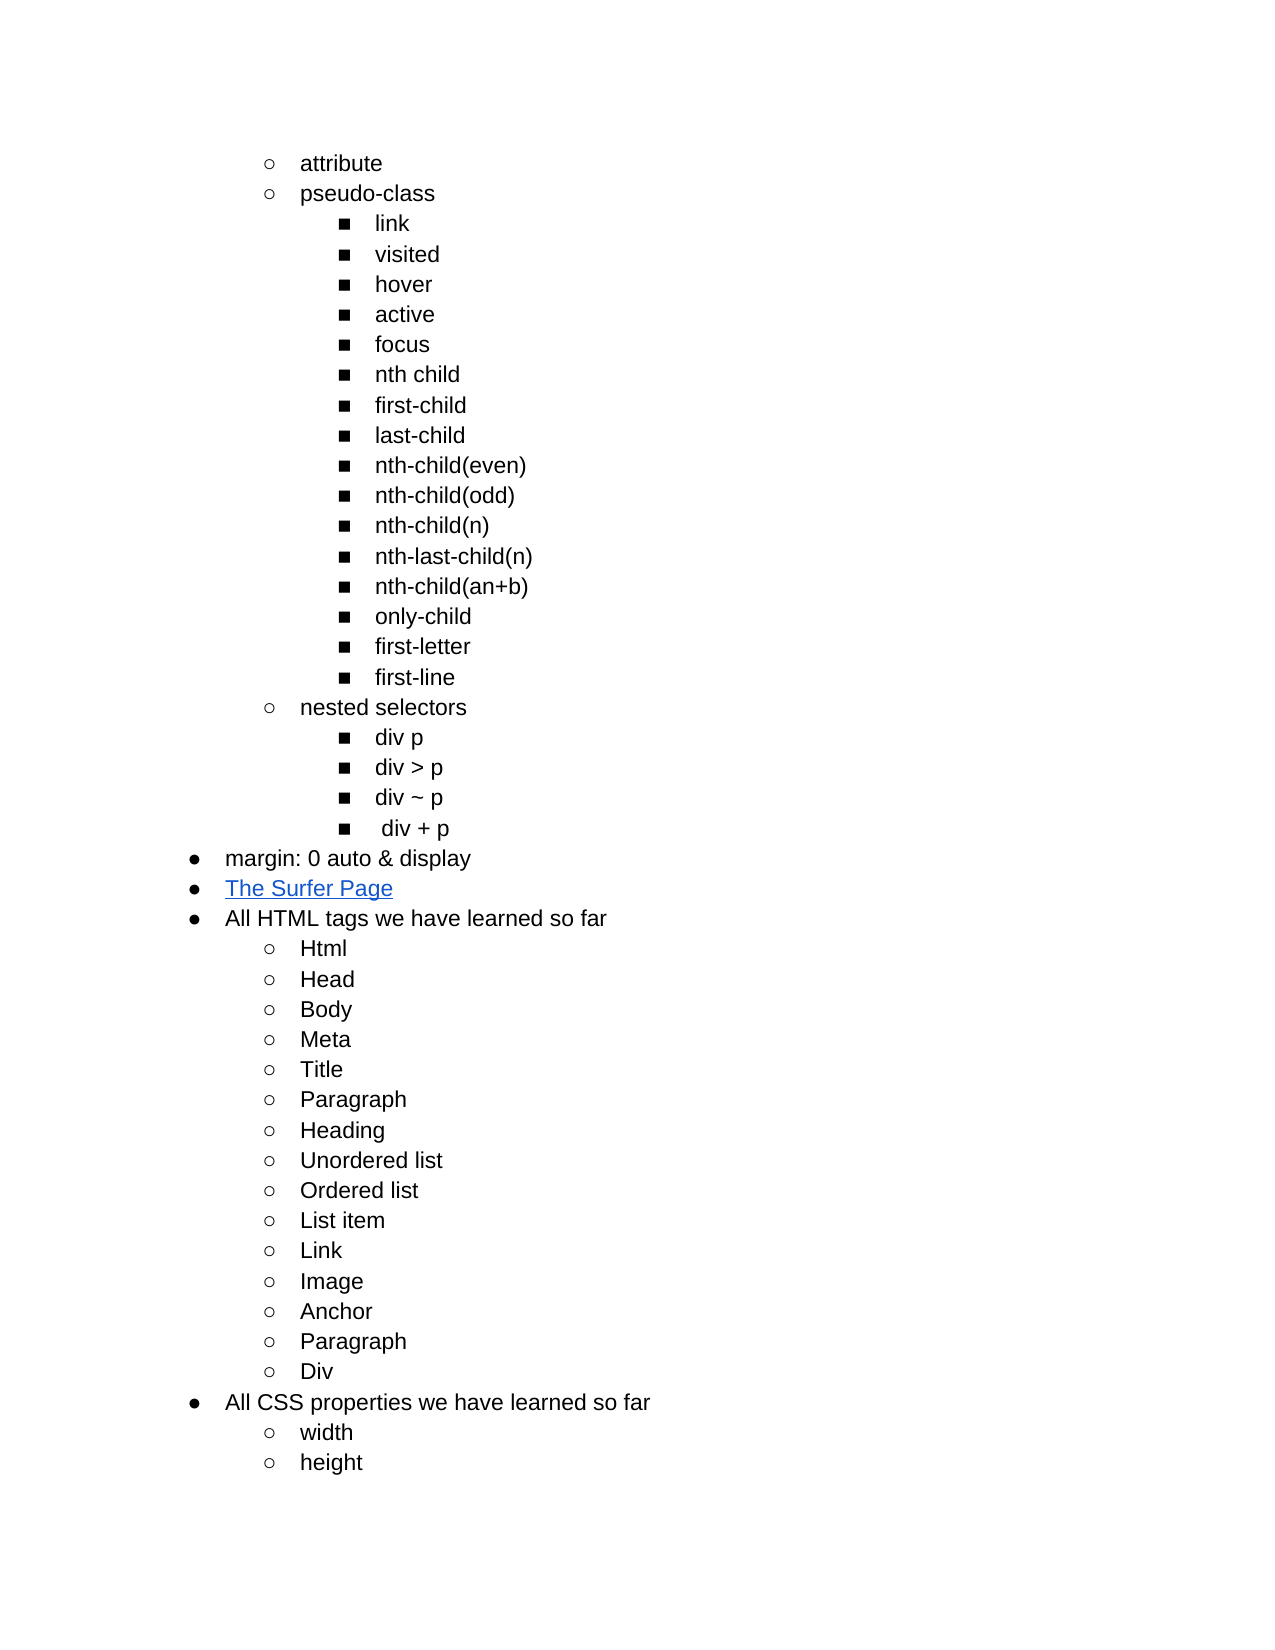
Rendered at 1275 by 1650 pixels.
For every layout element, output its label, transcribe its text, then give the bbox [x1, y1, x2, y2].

list Body [262, 996, 1125, 1022]
list Title [262, 1056, 1125, 1083]
list last-child [337, 422, 1125, 448]
list div p [337, 724, 1125, 750]
list nth-child(even) [337, 452, 1125, 478]
list first-letter [337, 633, 1125, 660]
list nth-child(odd) [337, 482, 1125, 509]
list Paragraph [262, 1328, 1125, 1354]
list height [262, 1449, 1125, 1475]
list Unordered list [262, 1147, 1125, 1173]
list Anchor [262, 1298, 1125, 1324]
list Head [262, 966, 1125, 992]
list nth child [337, 361, 1125, 388]
list Image [262, 1268, 1125, 1294]
list focus [337, 331, 1125, 358]
list nth-child(n) [337, 512, 1125, 539]
list pseudo-class [262, 180, 1125, 207]
list nth-child(an+b) [337, 573, 1125, 599]
list List item [262, 1207, 1125, 1234]
list Link [262, 1237, 1125, 1264]
list Heading [262, 1117, 1125, 1143]
list visited [337, 241, 1125, 267]
list nested selectors [262, 694, 1125, 720]
list Paragraph [262, 1086, 1125, 1113]
list margin: 0 auto & display [187, 845, 1125, 871]
list nth-last-child(n) [337, 543, 1125, 569]
list active [337, 301, 1125, 327]
list attribute [262, 150, 1125, 176]
list first-line [337, 663, 1125, 690]
list Html [262, 935, 1125, 962]
list Ordered list [262, 1177, 1125, 1203]
list div > p [337, 754, 1125, 781]
list All HTML tags we have learned so far [187, 905, 1125, 932]
list div ~ p [337, 784, 1125, 811]
list first-child [337, 392, 1125, 418]
list The Surfer Page [187, 875, 1125, 901]
list Div [262, 1358, 1125, 1385]
list link [337, 210, 1125, 237]
list div + p [337, 814, 1125, 841]
list hover [337, 271, 1125, 297]
list All CSS properties we have learned so far [187, 1388, 1125, 1415]
list Meta [262, 1026, 1125, 1052]
list only-child [337, 603, 1125, 629]
list width [262, 1419, 1125, 1445]
